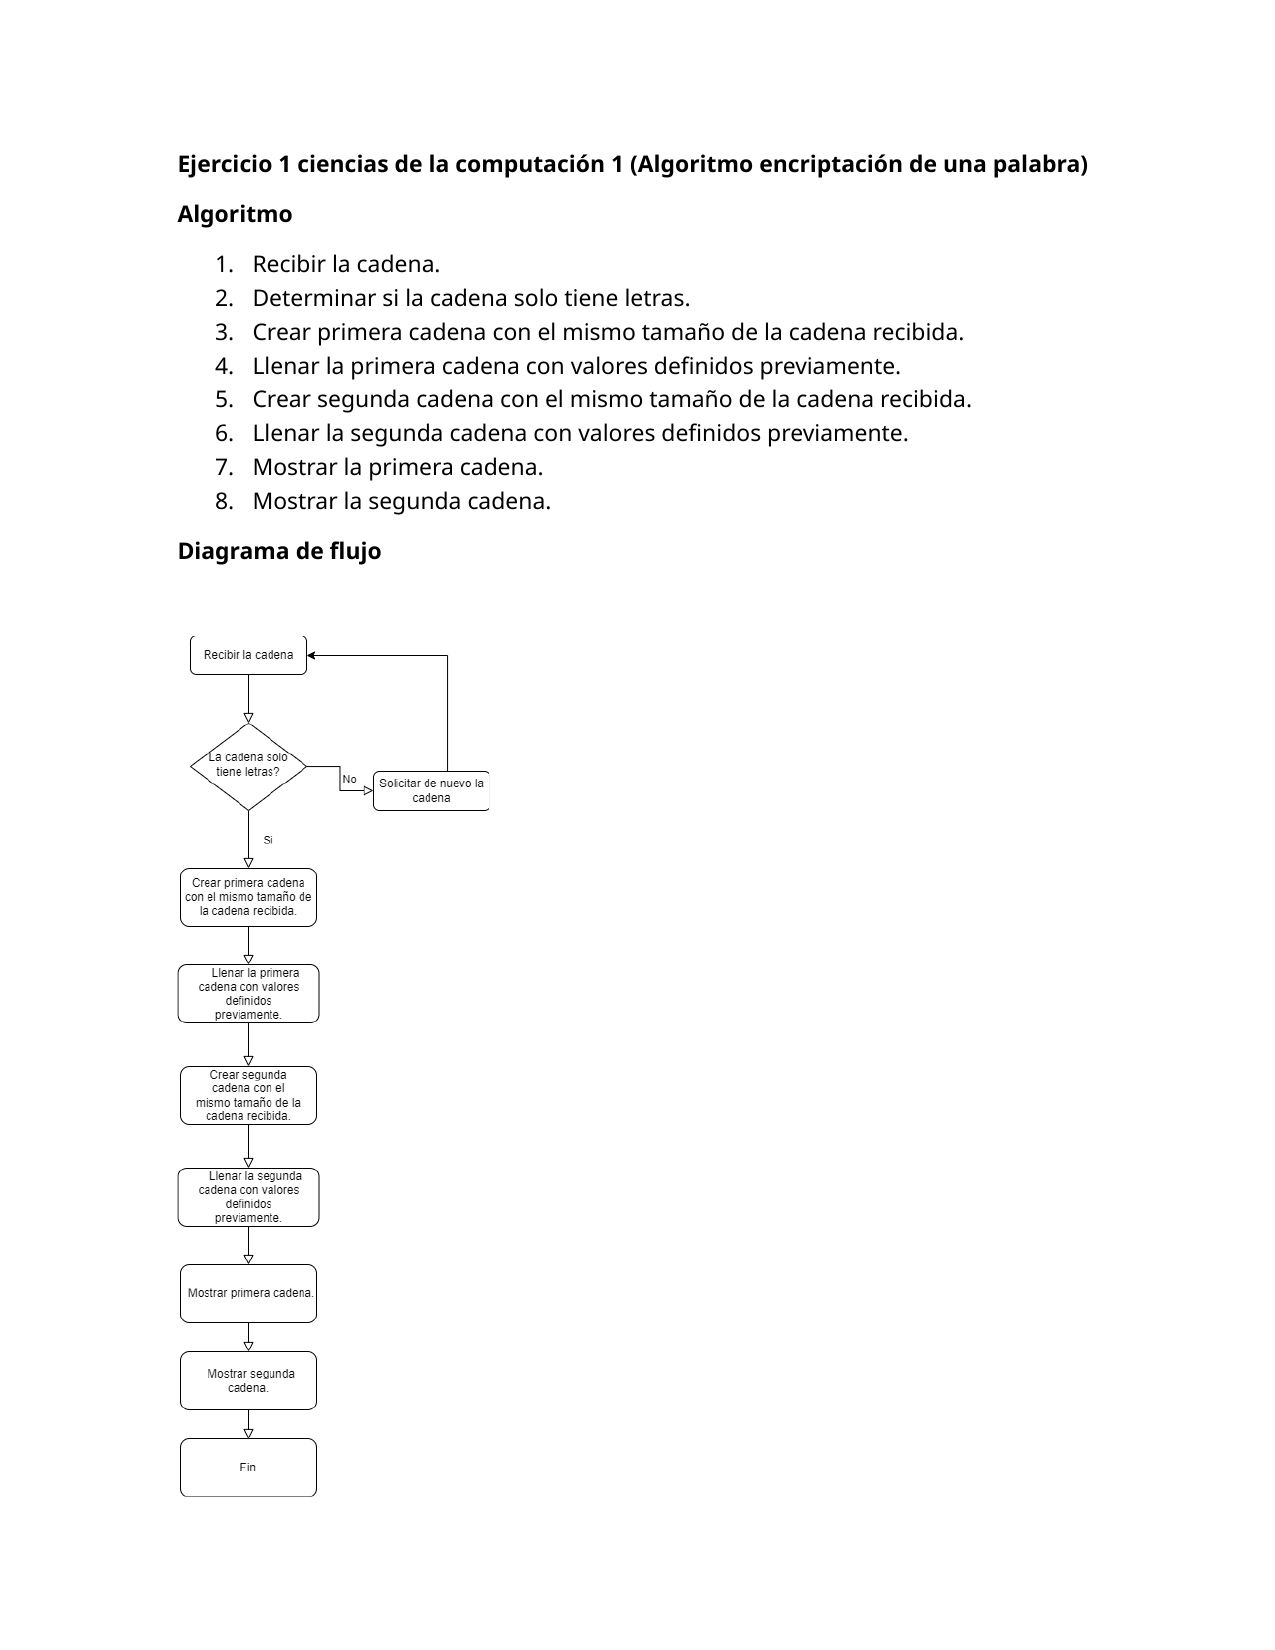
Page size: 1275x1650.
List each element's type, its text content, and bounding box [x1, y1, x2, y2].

picture [177, 636, 490, 1497]
text Algoritmo [177, 198, 1098, 229]
list Mostrar la segunda cadena. [215, 485, 1098, 516]
list Crear primera cadena con el mismo tamaño de la cadena recibida. [215, 316, 1098, 347]
list Llenar la segunda cadena con valores definidos previamente. [215, 417, 1098, 448]
list Determinar si la cadena solo tiene letras. [215, 282, 1098, 313]
list Recibir la cadena. [215, 248, 1098, 280]
text Diagrama de flujo [177, 535, 1098, 566]
list Mostrar la primera cadena. [215, 451, 1098, 482]
list Llenar la primera cadena con valores definidos previamente. [215, 350, 1098, 381]
text Ejercicio 1 ciencias de la computación 1 (Algoritmo encriptación de una palabra) [177, 148, 1098, 179]
list Crear segunda cadena con el mismo tamaño de la cadena recibida. [215, 383, 1098, 415]
